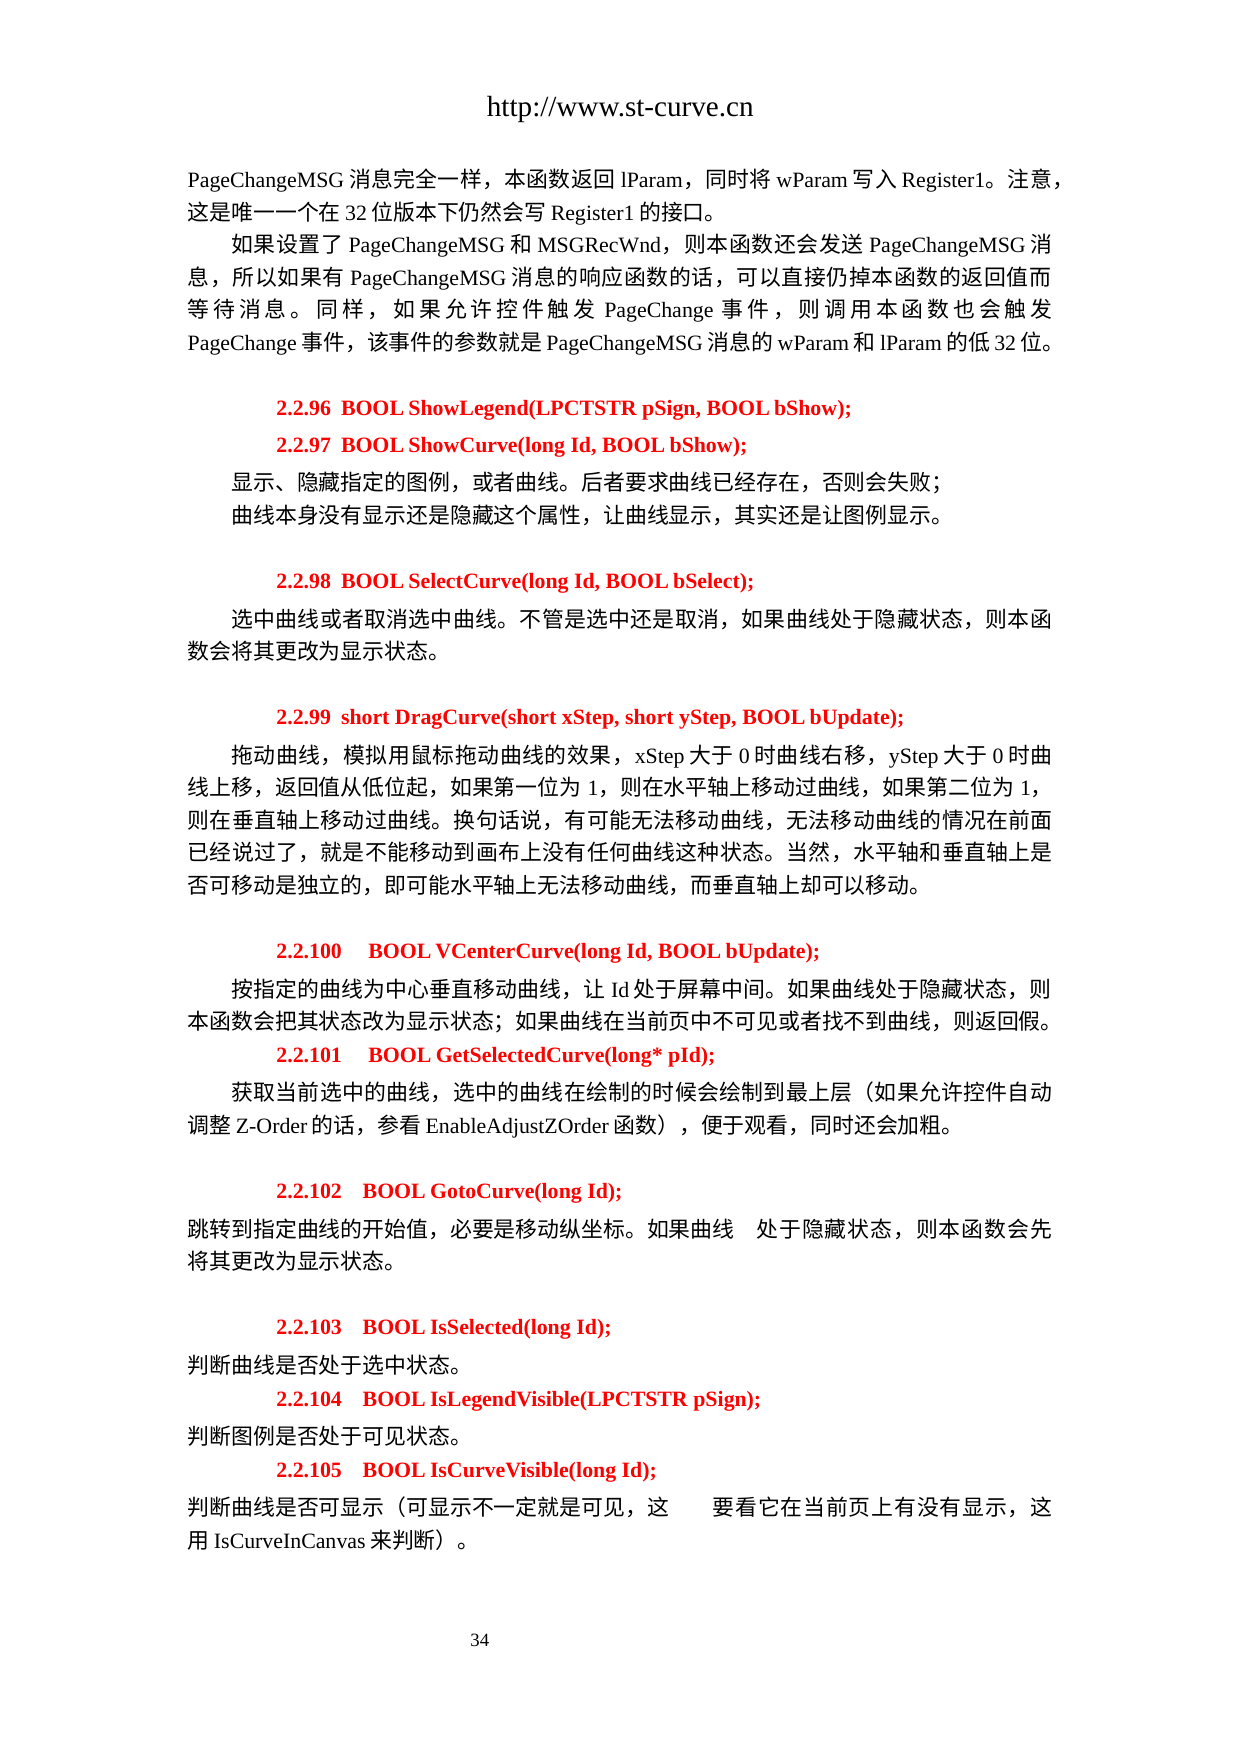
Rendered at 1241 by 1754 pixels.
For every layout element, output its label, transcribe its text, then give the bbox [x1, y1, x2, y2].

subtitle BOOL ShowLegend(LPCTSTR pSign, BOOL bShow); [276, 392, 1053, 424]
subtitle BOOL SelectCurve(long Id, BOOL bSelect); [276, 564, 1053, 597]
text 曲线本身没有显示还是隐藏这个属性，让曲线显示，其实还是让图例显示。 [187, 497, 1053, 530]
text 拖动曲线，模拟用鼠标拖动曲线的效果，xStep大于0时曲线右移，yStep大于0时曲线上移，返回值从低位起，如果第一位为1，则在水平轴上移动过曲线，如果第二位为1，则在垂直轴上移动过曲线。换句话说，有可能无法移动曲线，无法移动曲线的情况在前面已经说过了，就是不能移动到画布上没有任何曲线这种状态。当然，水平轴和垂直轴上是否可移动是独立的，即可能水平轴上无法移动曲线，而垂直轴上却可以移动。 [187, 737, 1053, 900]
text 获取当前选中的曲线，选中的曲线在绘制的时候会绘制到最上层（如果允许控件自动调整Z-Order的话，参看EnableAdjustZOrder函数），便于观看，同时还会加粗。 [187, 1075, 1053, 1140]
text 跳转到指定曲线的开始值，必要是移动纵坐标。如果曲线 处于隐藏状态，则本函数会先将其更改为显示状态。 [187, 1211, 1053, 1276]
subtitle short DragCurve(short xStep, short yStep, BOOL bUpdate); [276, 701, 1053, 733]
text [187, 162, 1053, 227]
text 选中曲线或者取消选中曲线。不管是选中还是取消，如果曲线处于隐藏状态，则本函数会将其更改为显示状态。 [187, 601, 1053, 666]
text 判断曲线是否可显示（可显示不一定就是可见，这 要看它在当前页上有没有显示，这用IsCurveInCanvas来判断）。 [187, 1490, 1053, 1555]
text 如果设置了PageChangeMSG和MSGRecWnd，则本函数还会发送PageChangeMSG消息，所以如果有PageChangeMSG消息的响应函数的话，可以直接仍掉本函数的返回值而等待消息。同样，如果允许控件触发PageChange事件，则调用本函数也会触发PageChange事件，该事件的参数就是PageChangeMSG消息的wParam和lParam的低32位。 [187, 227, 1053, 357]
subtitle BOOL VCenterCurve(long Id, BOOL bUpdate); [276, 934, 1053, 967]
subtitle BOOL IsCurveVisible(long Id); [276, 1453, 1053, 1486]
text 显示、隐藏指定的图例，或者曲线。后者要求曲线已经存在，否则会失败； [187, 465, 1053, 497]
subtitle BOOL IsLegendVisible(LPCTSTR pSign); [276, 1382, 1053, 1414]
subtitle BOOL GotoCurve(long Id); [276, 1174, 1053, 1207]
text 判断曲线是否处于选中状态。 [187, 1347, 1053, 1380]
subtitle BOOL GetSelectedCurve(long* pId); [276, 1038, 1053, 1071]
subtitle BOOL IsSelected(long Id); [276, 1311, 1053, 1343]
text 按指定的曲线为中心垂直移动曲线，让Id处于屏幕中间。如果曲线处于隐藏状态，则本函数会把其状态改为显示状态；如果曲线在当前页中不可见或者找不到曲线，则返回假。 [187, 971, 1053, 1036]
text 判断图例是否处于可见状态。 [187, 1419, 1053, 1451]
subtitle BOOL ShowCurve(long Id, BOOL bShow); [276, 428, 1053, 461]
